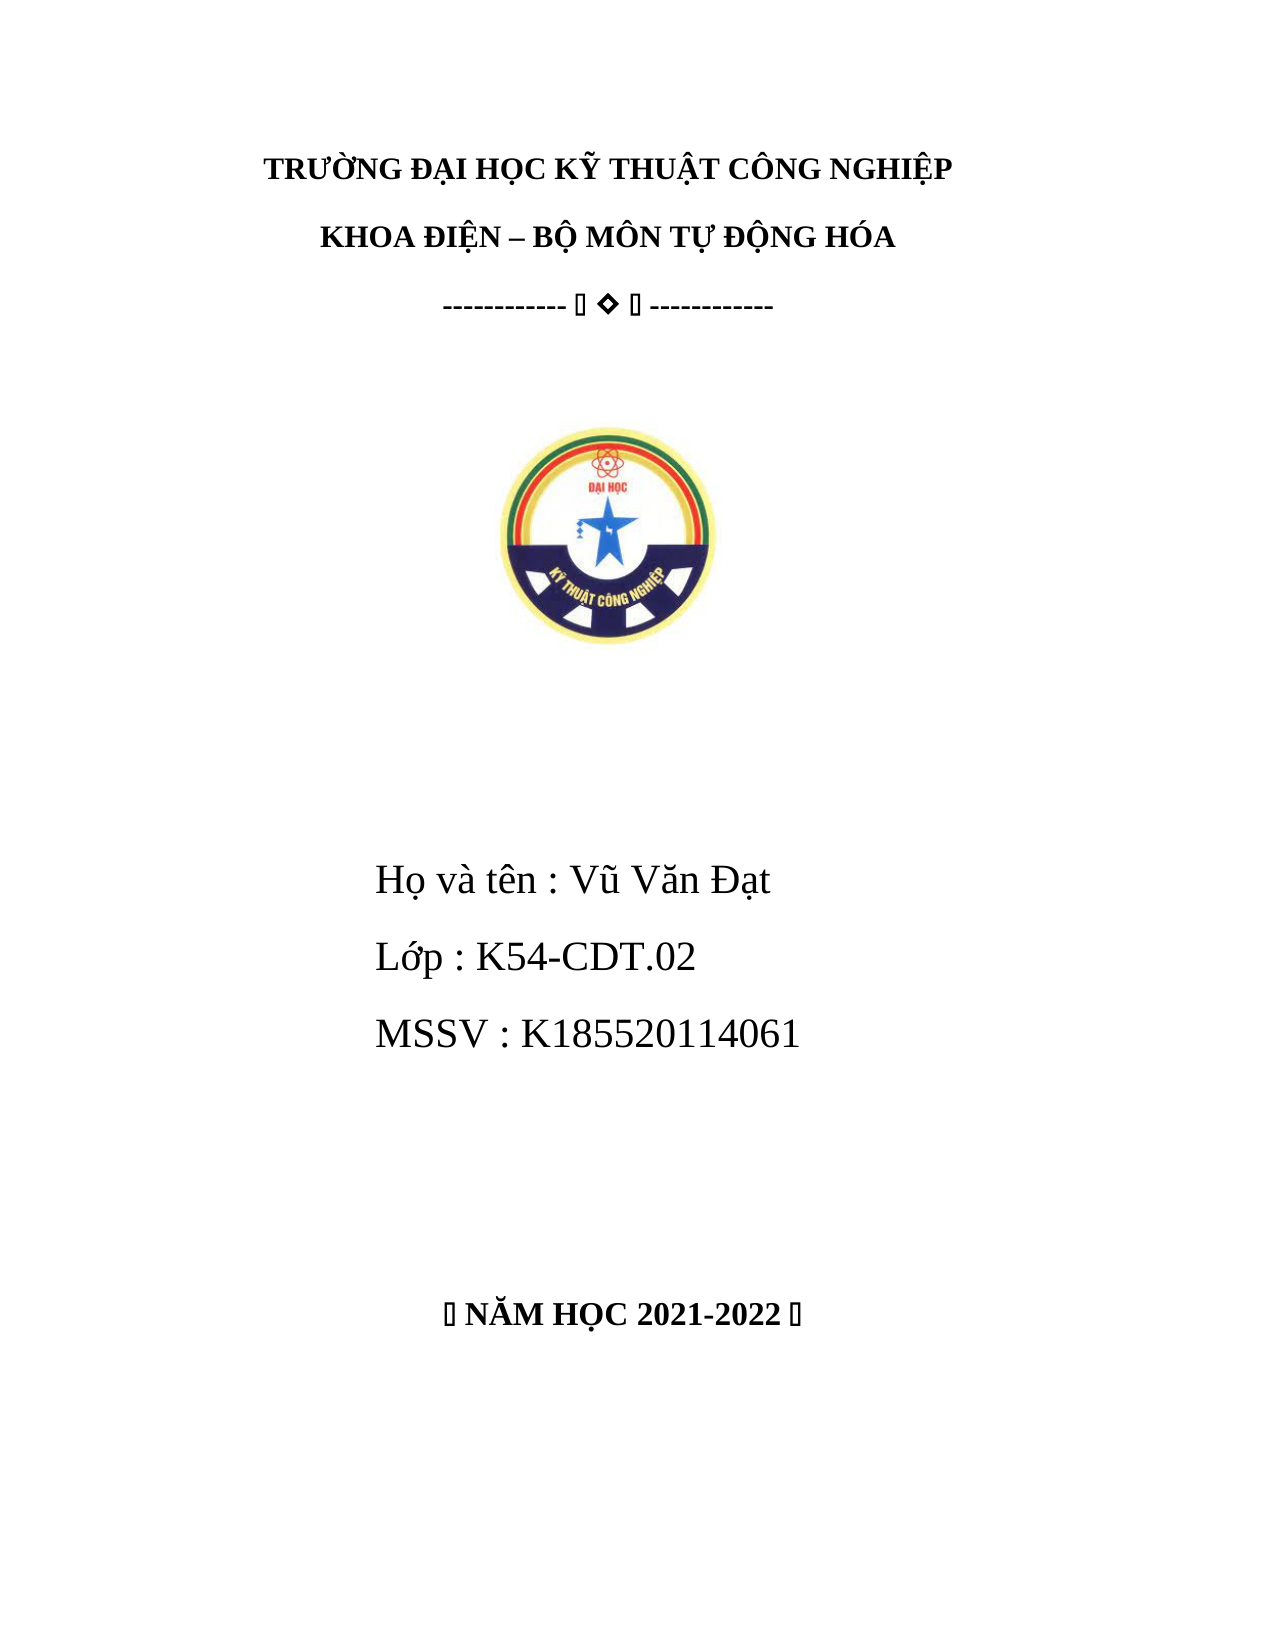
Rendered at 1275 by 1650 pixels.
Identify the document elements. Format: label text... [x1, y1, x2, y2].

text NĂM HỌC 2021-2022 [150, 1294, 1096, 1332]
text ------------ ------------ [121, 286, 1096, 322]
text Họ và tên : Vũ Văn Đạt [300, 854, 1096, 902]
text KHOA ĐIỆN – BỘ MÔN TỰ ĐỘNG HÓA [121, 218, 1096, 254]
text TRƯỜNG ĐẠI HỌC KỸ THUẬT CÔNG NGHIỆP [150, 150, 1125, 186]
text MSSV : K185520114061 [375, 1008, 1096, 1056]
text Lớp : K54-CDT.02 [300, 931, 1096, 979]
